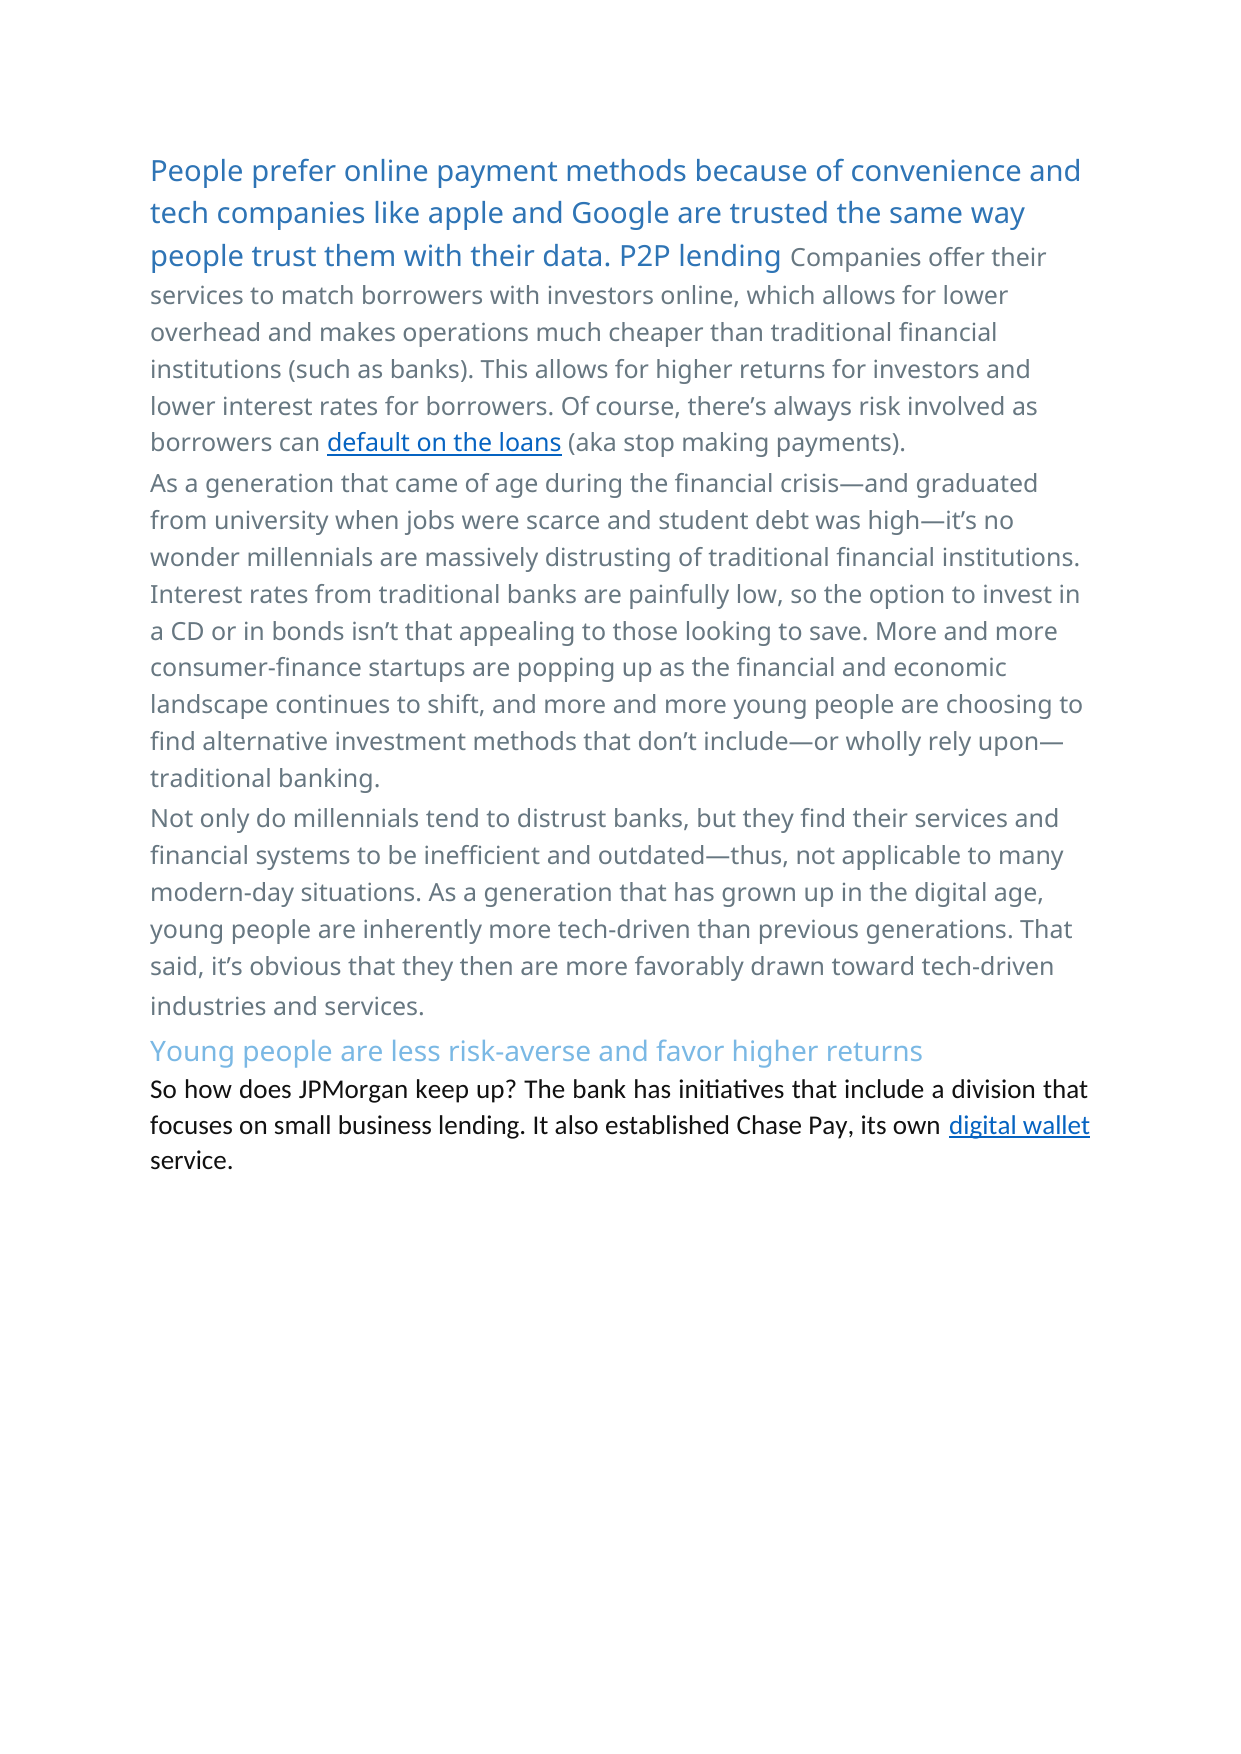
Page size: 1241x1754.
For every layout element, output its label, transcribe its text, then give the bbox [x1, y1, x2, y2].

subtitle Not only do millennials tend to distrust banks, but they find their services and financial systems to be inefficient and outdated—thus, not applicable to many modern-day situations. As a generation that has grown up in the digital age, young people are inherently more tech-driven than previous generations. That said, it’s obvious that they then are more favorably drawn toward tech-driven industries and services. [150, 801, 1090, 1024]
subtitle Young people are less risk-averse and favor higher returns [150, 1031, 1090, 1069]
subtitle As a generation that came of age during the financial crisis—and graduated from university when jobs were scarce and student debt was high—it’s no wonder millennials are massively distrusting of traditional financial institutions. Interest rates from traditional banks are painfully low, so the option to invest in a CD or in bonds isn’t that appealing to those looking to save. More and more consumer-finance startups are popping up as the financial and economic landscape continues to shift, and more and more young people are choosing to find alternative investment methods that don’t include—or wholly rely upon—traditional banking. [150, 466, 1090, 794]
text So how does JPMorgan keep up? The bank has initiatives that include a division that focuses on small business lending. It also established Chase Pay, its own digital wallet service. [150, 1072, 1090, 1176]
subtitle People prefer online payment methods because of convenience and tech companies like apple and Google are trusted the same way people trust them with their data. P2P lending Companies offer their services to match borrowers with investors online, which allows for lower overhead and makes operations much cheaper than traditional financial institutions (such as banks). This allows for higher returns for investors and lower interest rates for borrowers. Of course, there’s always risk involved as borrowers can default on the loans (aka stop making payments). [150, 150, 1090, 459]
